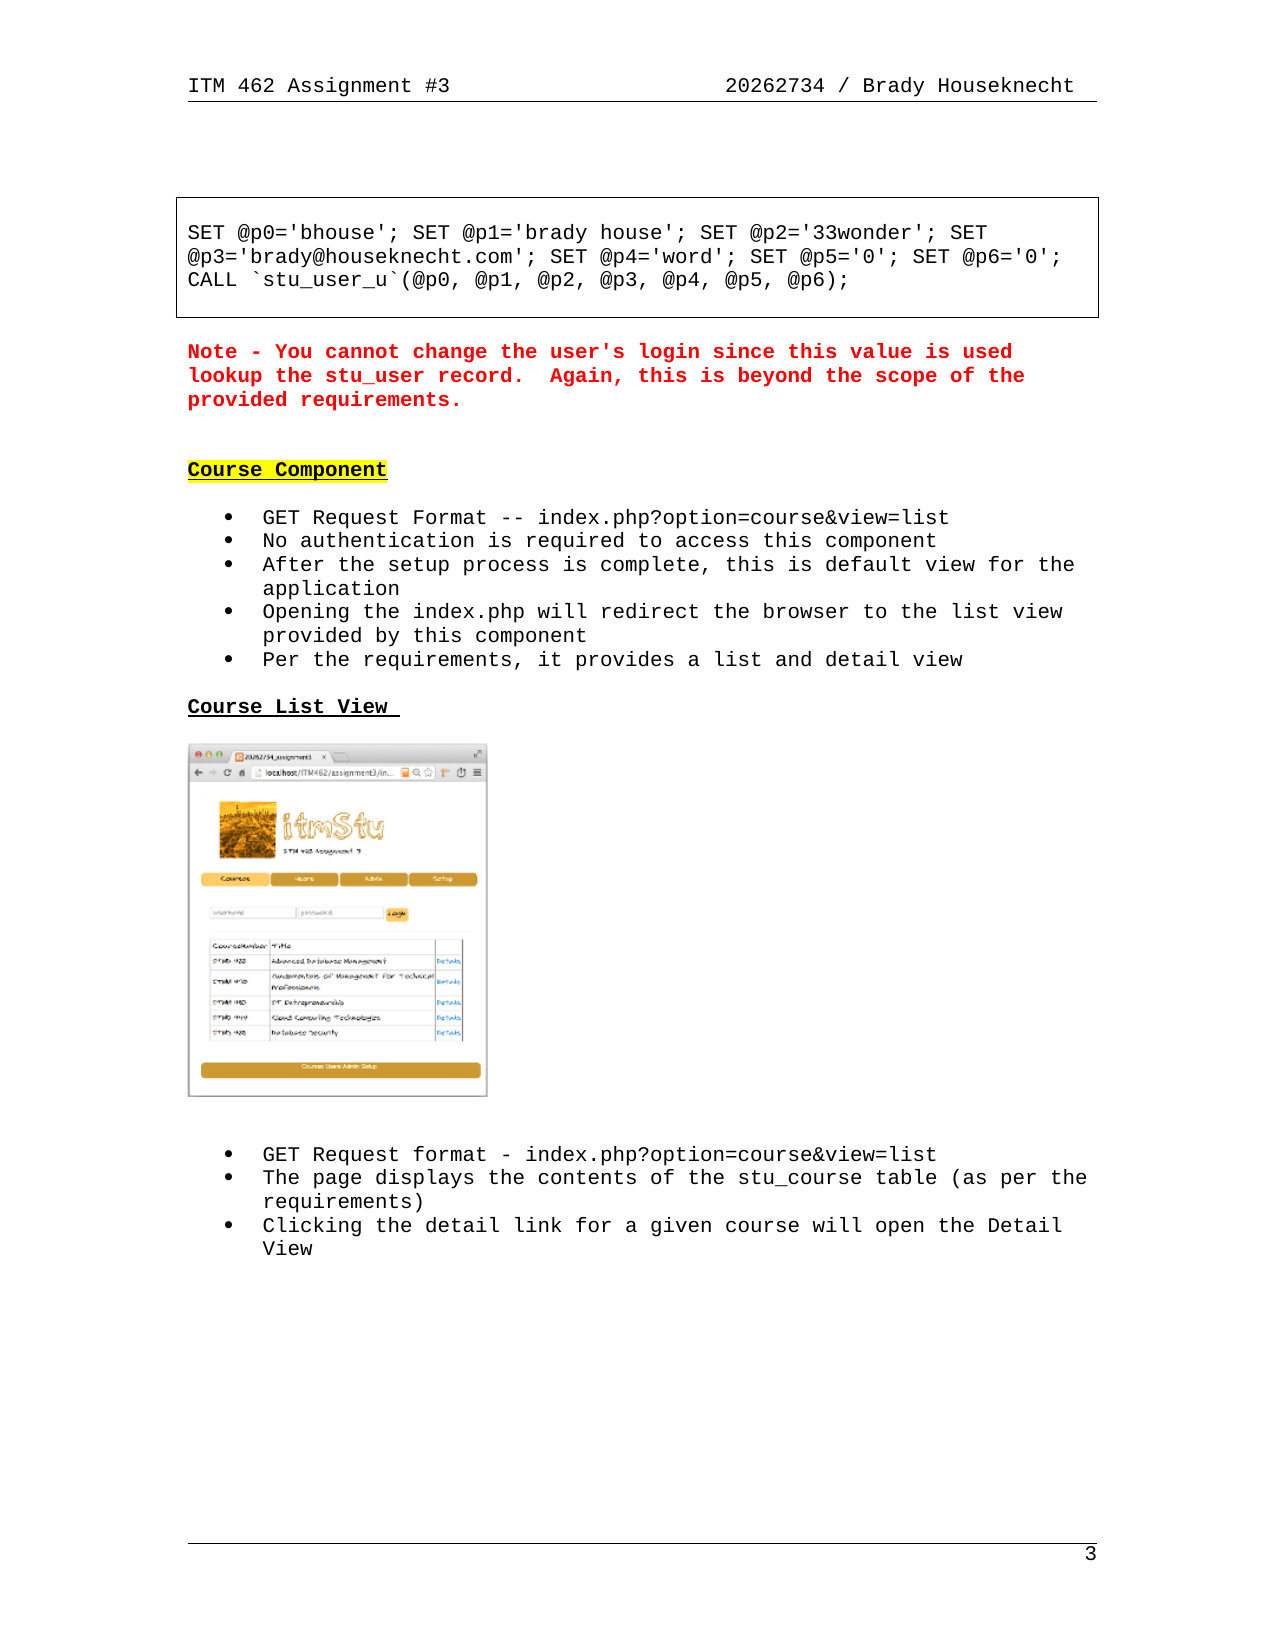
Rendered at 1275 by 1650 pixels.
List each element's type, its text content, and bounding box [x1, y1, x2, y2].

table_header SET @p0='bhouse'; SET @p1='brady house'; SET @p2='33wonder'; SET @p3='brady@houseknecht.com'; SET @p4='word'; SET @p5='0'; SET @p6='0'; CALL `stu_user_u`(@p0, @p1, @p2, @p3, @p4, @p5, @p6); [177, 198, 1098, 317]
list GET Request Format -- index.php?option=course&view=list [225, 507, 1097, 530]
text Course List View [187, 696, 1097, 719]
text Note - You cannot change the user's login since this value is used lookup the stu_user record. Again, this is beyond the scope of the provided requirements. [187, 341, 1097, 412]
list GET Request format - index.php?option=course&view=list [225, 1144, 1097, 1167]
picture [187, 743, 488, 1097]
list The page displays the contents of the stu_course table (as per the requirements) [225, 1167, 1097, 1215]
list After the setup process is complete, this is default view for the application [225, 554, 1097, 601]
list Clicking the detail link for a given course will open the Detail View [225, 1215, 1097, 1262]
text Course Component [187, 459, 1097, 483]
list Per the requirements, it provides a list and detail view [225, 649, 1097, 672]
list Opening the index.php will redirect the browser to the list view provided by this component [225, 601, 1097, 649]
list No authentication is required to access this component [225, 530, 1097, 554]
